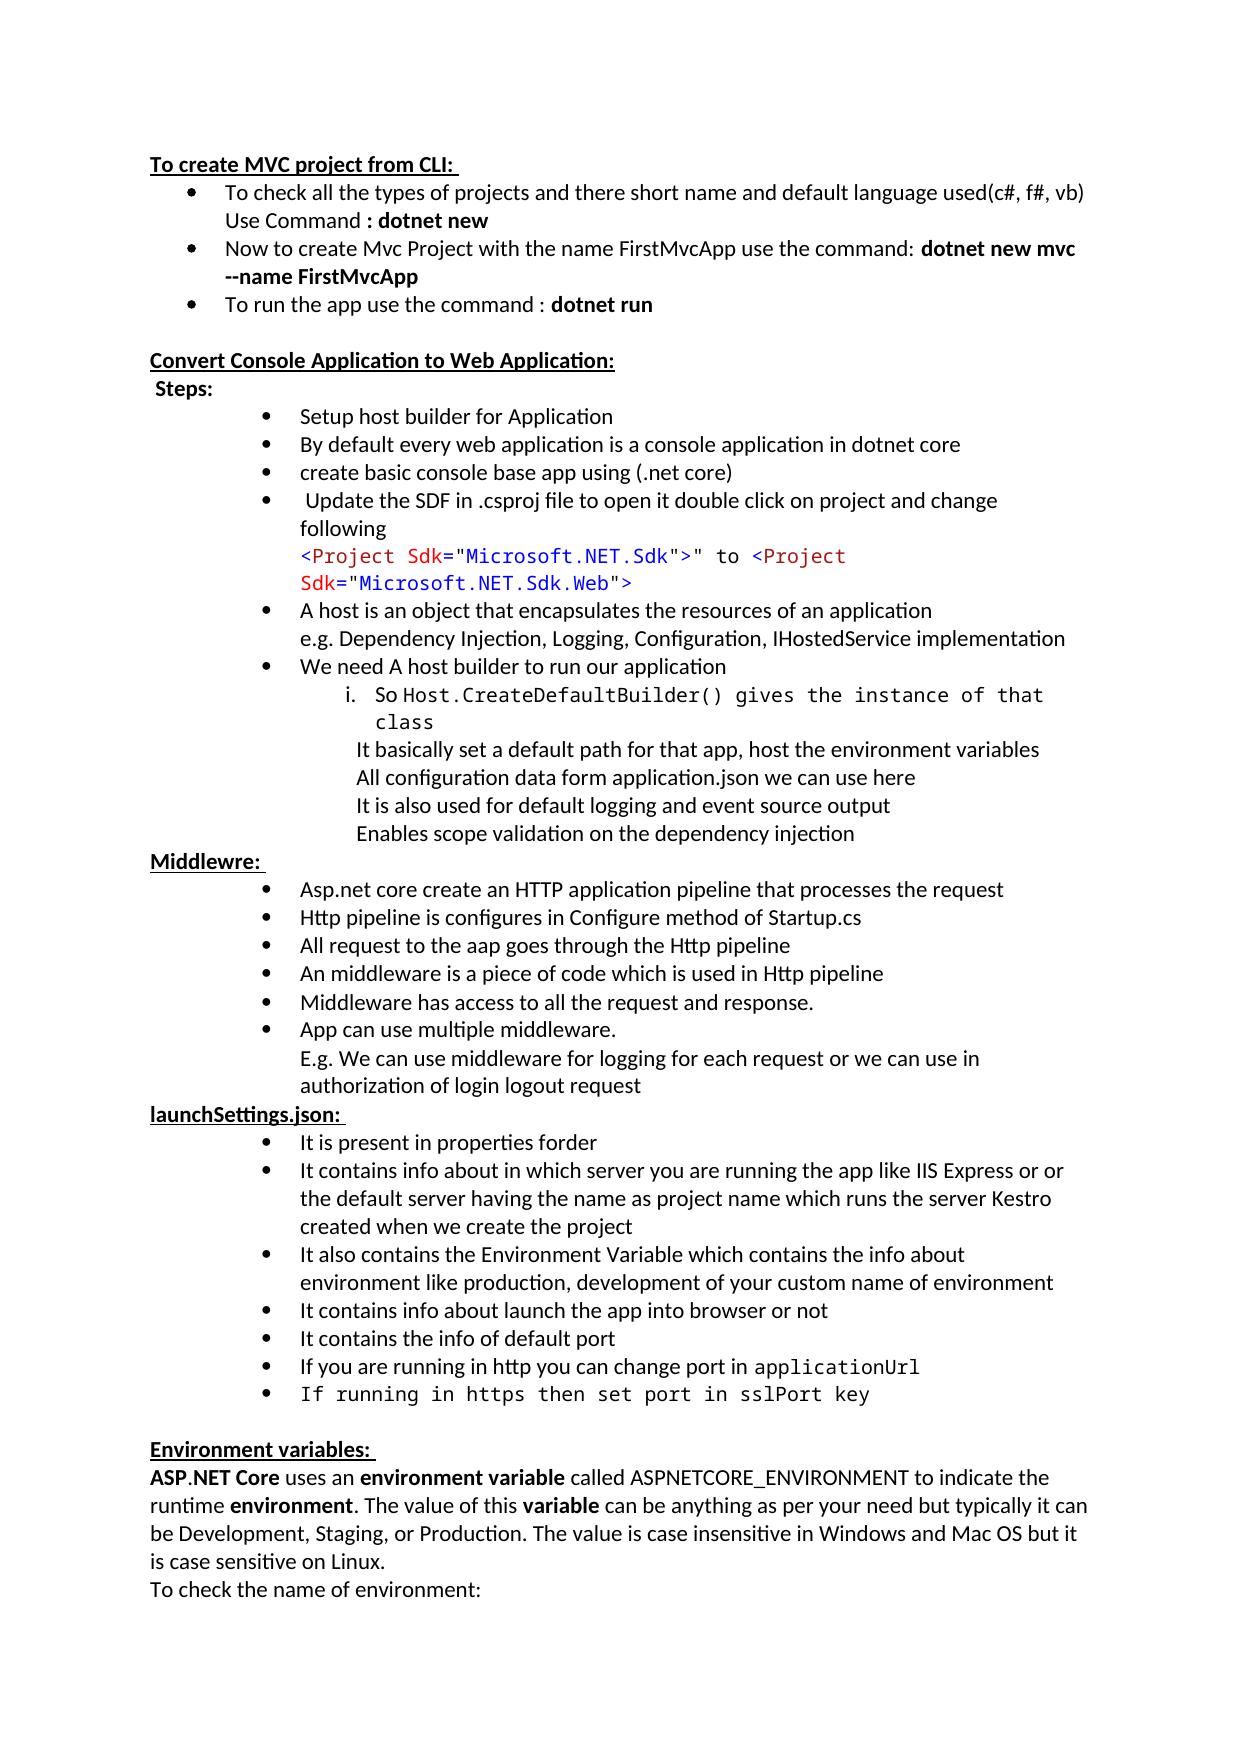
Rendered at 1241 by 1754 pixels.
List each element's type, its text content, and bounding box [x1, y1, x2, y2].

text <Project Sdk="Microsoft.NET.Sdk">" to <Project Sdk="Microsoft.NET.Sdk.Web"> [300, 542, 1090, 596]
list By default every web application is a console application in dotnet core [262, 430, 1090, 458]
text Middlewre: [150, 847, 1090, 876]
list It is present in properties forder [262, 1128, 1090, 1156]
text To create MVC project from CLI: [150, 150, 1090, 178]
text It basically set a default path for that app, host the environment variables [356, 735, 1090, 763]
text It is also used for default logging and event source output [356, 791, 1090, 819]
list It contains info about launch the app into browser or not [262, 1296, 1090, 1324]
list Setup host builder for Application [262, 402, 1090, 430]
text Convert Console Application to Web Application: [150, 346, 1090, 374]
list We need A host builder to run our application [262, 652, 1090, 680]
list To check all the types of projects and there short name and default language used(c#, f#, vb) [187, 178, 1090, 206]
text Steps: [150, 374, 1090, 402]
list App can use multiple middleware. [262, 1016, 1090, 1044]
list Http pipeline is configures in Configure method of Startup.cs [262, 903, 1090, 932]
text E.g. We can use middleware for logging for each request or we can use in authorization of login logout request [300, 1044, 1090, 1100]
list All request to the aap goes through the Http pipeline [262, 932, 1090, 959]
text To check the name of environment: [150, 1575, 1090, 1603]
list Middleware has access to all the request and response. [262, 988, 1090, 1016]
list create basic console base app using (.net core) [262, 458, 1090, 486]
list A host is an object that encapsulates the resources of an application [262, 596, 1090, 624]
list Now to create Mvc Project with the name FirstMvcApp use the command: dotnet new mvc --name FirstMvcApp [187, 234, 1090, 290]
text Use Command : dotnet new [225, 206, 1090, 234]
list It contains info about in which server you are running the app like IIS Express or or the default server having the name as project name which runs the server Kestro created when we create the project [262, 1156, 1090, 1240]
list So Host.CreateDefaultBuilder() gives the instance of that class [356, 680, 1090, 735]
list If you are running in http you can change port in applicationUrl [262, 1352, 1090, 1380]
text launchSettings.json: [150, 1100, 1090, 1128]
list An middleware is a piece of code which is used in Http pipeline [262, 959, 1090, 988]
text All configuration data form application.json we can use here [356, 763, 1090, 791]
list Asp.net core create an HTTP application pipeline that processes the request [262, 876, 1090, 903]
list If running in https then set port in sslPort key [262, 1380, 1090, 1407]
list To run the app use the command : dotnet run [187, 290, 1090, 318]
list It also contains the Environment Variable which contains the info about environment like production, development of your custom name of environment [262, 1240, 1090, 1296]
text ASP.NET Core uses an environment variable called ASPNETCORE_ENVIRONMENT to indicate the runtime environment. The value of this variable can be anything as per your need but typically it can be Development, Staging, or Production. The value is case insensitive in Windows and Mac OS but it is case sensitive on Linux. [150, 1463, 1090, 1575]
list Update the SDF in .csproj file to open it double click on project and change following [262, 486, 1090, 542]
text Enables scope validation on the dependency injection [356, 819, 1090, 847]
text Environment variables: [150, 1435, 1090, 1463]
text e.g. Dependency Injection, Logging, Configuration, IHostedService implementation [300, 624, 1090, 652]
list It contains the info of default port [262, 1324, 1090, 1352]
